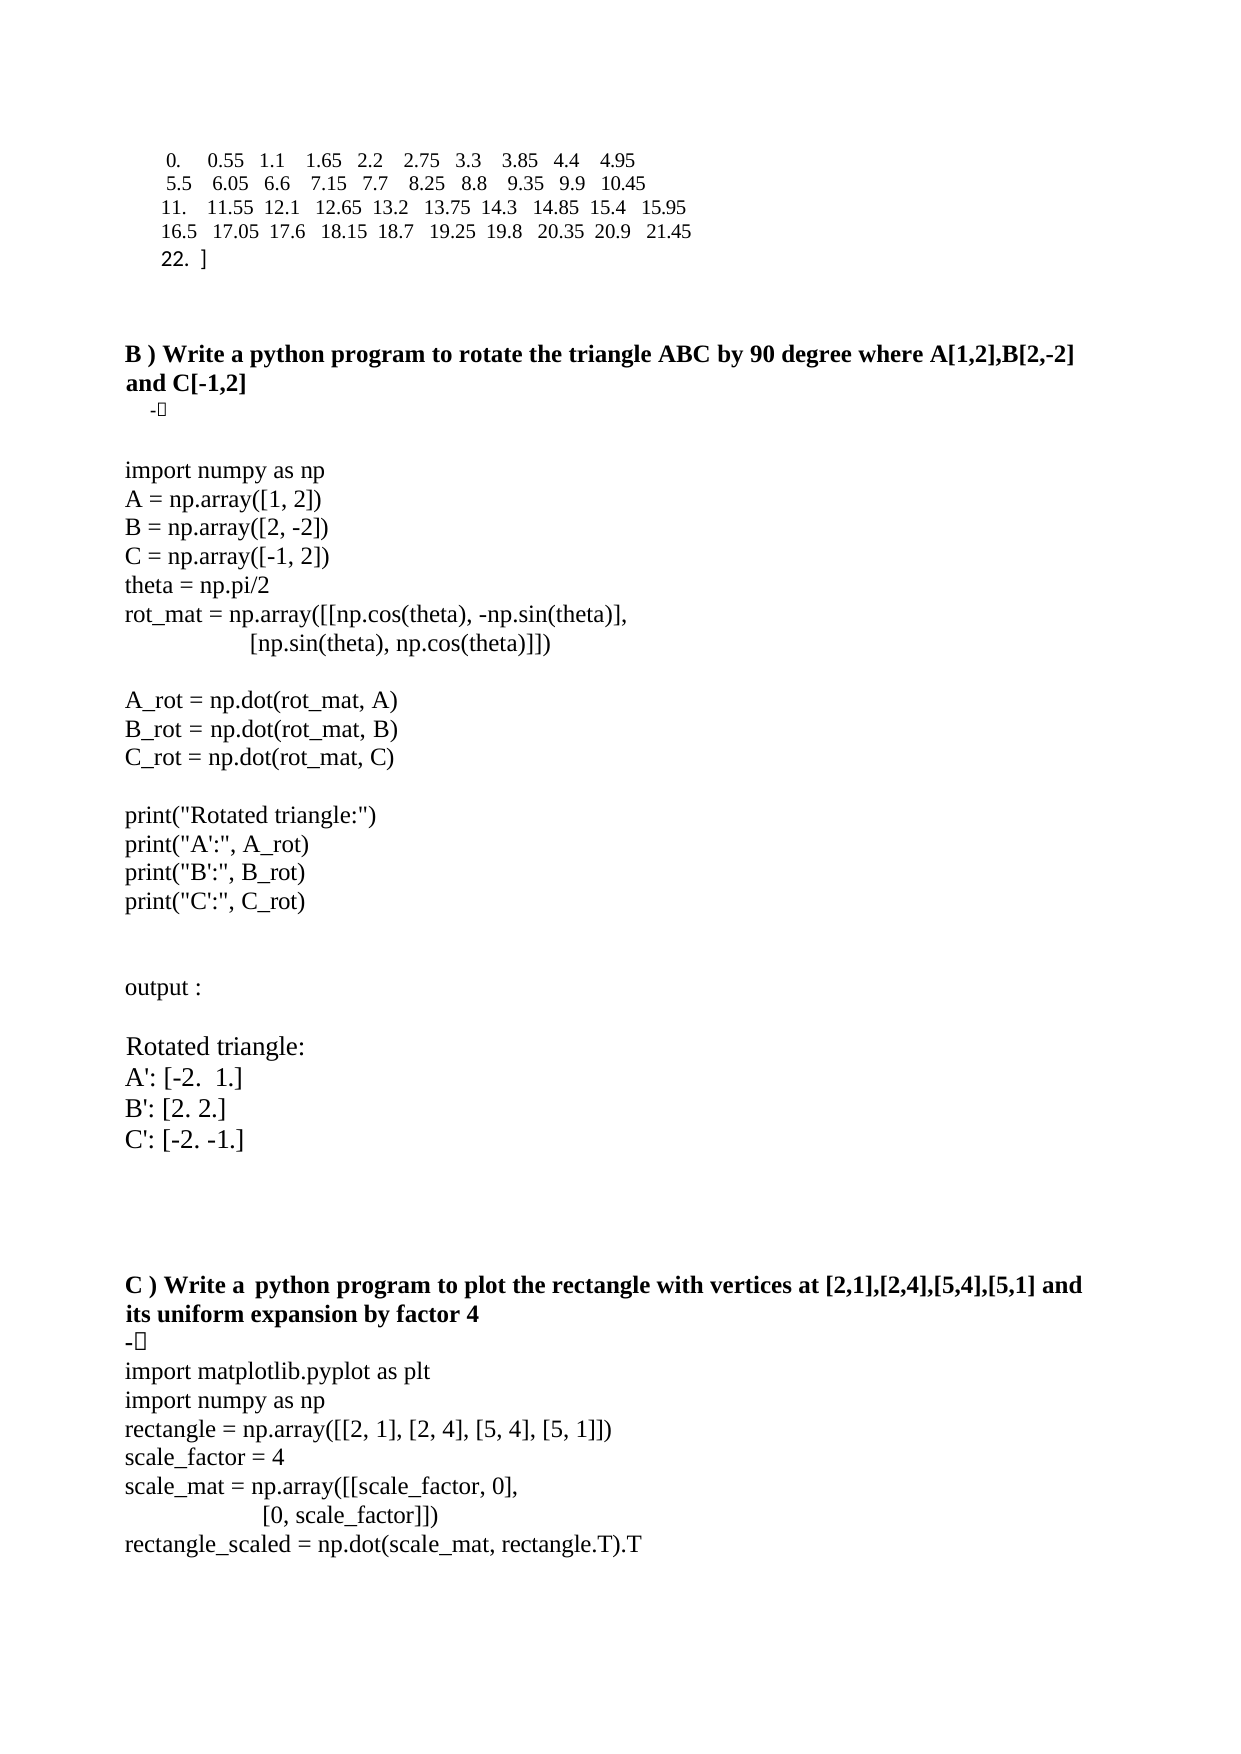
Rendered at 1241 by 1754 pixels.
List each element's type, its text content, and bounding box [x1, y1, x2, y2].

text - [124, 1328, 1093, 1356]
text 0. 0.55 1.1 1.65 2.2 2.75 3.3 3.85 4.4 4.95 [166, 148, 1093, 172]
text 16.5 17.05 17.6 18.15 18.7 19.25 19.8 20.35 20.9 21.45 [161, 219, 1093, 243]
text Rotated triangle: [126, 1030, 1093, 1061]
text scale_factor = 4 [124, 1442, 1093, 1471]
text C ) Write a python program to plot the rectangle with vertices at [2,1],[2,4],[5,4],[5,1] and its uniform expansion by factor 4 [124, 1270, 1093, 1328]
text scale_mat = np.array([[scale_factor, 0], [124, 1471, 1093, 1500]
text 22. ] [161, 244, 1093, 272]
text A': [-2. 1.] [124, 1061, 1093, 1092]
text B ) Write a python program to rotate the triangle ABC by 90 degree where A[1,2],B[2,-2] and C[-1,2] [124, 339, 1093, 396]
text print("Rotated triangle:") print("A':", A_rot) [124, 800, 376, 857]
text rot_mat = np.array([[np.cos(theta), -np.sin(theta)], [np.sin(theta), np.cos(theta)]]) [124, 599, 761, 656]
text [0, scale_factor]]) [262, 1500, 1093, 1529]
text A_rot = np.dot(rot_mat, A) B_rot = np.dot(rot_mat, B) C_rot = np.dot(rot_mat, C) [124, 685, 398, 771]
text 11. 11.55 12.1 12.65 13.2 13.75 14.3 14.85 15.4 15.95 [161, 196, 1093, 219]
text A = np.array([1, 2]) [124, 484, 1093, 512]
text 5.5 6.05 6.6 7.15 7.7 8.25 8.8 9.35 9.9 10.45 [166, 172, 1093, 196]
text - [150, 396, 1093, 422]
text rectangle_scaled = np.dot(scale_mat, rectangle.T).T [124, 1529, 1093, 1557]
text B = np.array([2, -2]) [124, 512, 1093, 541]
text print("C':", C_rot) [124, 886, 1093, 915]
text rectangle = np.array([[2, 1], [2, 4], [5, 4], [5, 1]]) [124, 1414, 1093, 1442]
text import matplotlib.pyplot as plt import numpy as np [124, 1356, 433, 1414]
text B': [2. 2.] [124, 1092, 1093, 1123]
text print("B':", B_rot) [124, 857, 1093, 886]
text C': [-2. -1.] [124, 1123, 1093, 1154]
text C = np.array([-1, 2]) theta = np.pi/2 [124, 541, 331, 599]
text output : [124, 972, 1093, 1001]
text import numpy as np [124, 455, 1093, 484]
